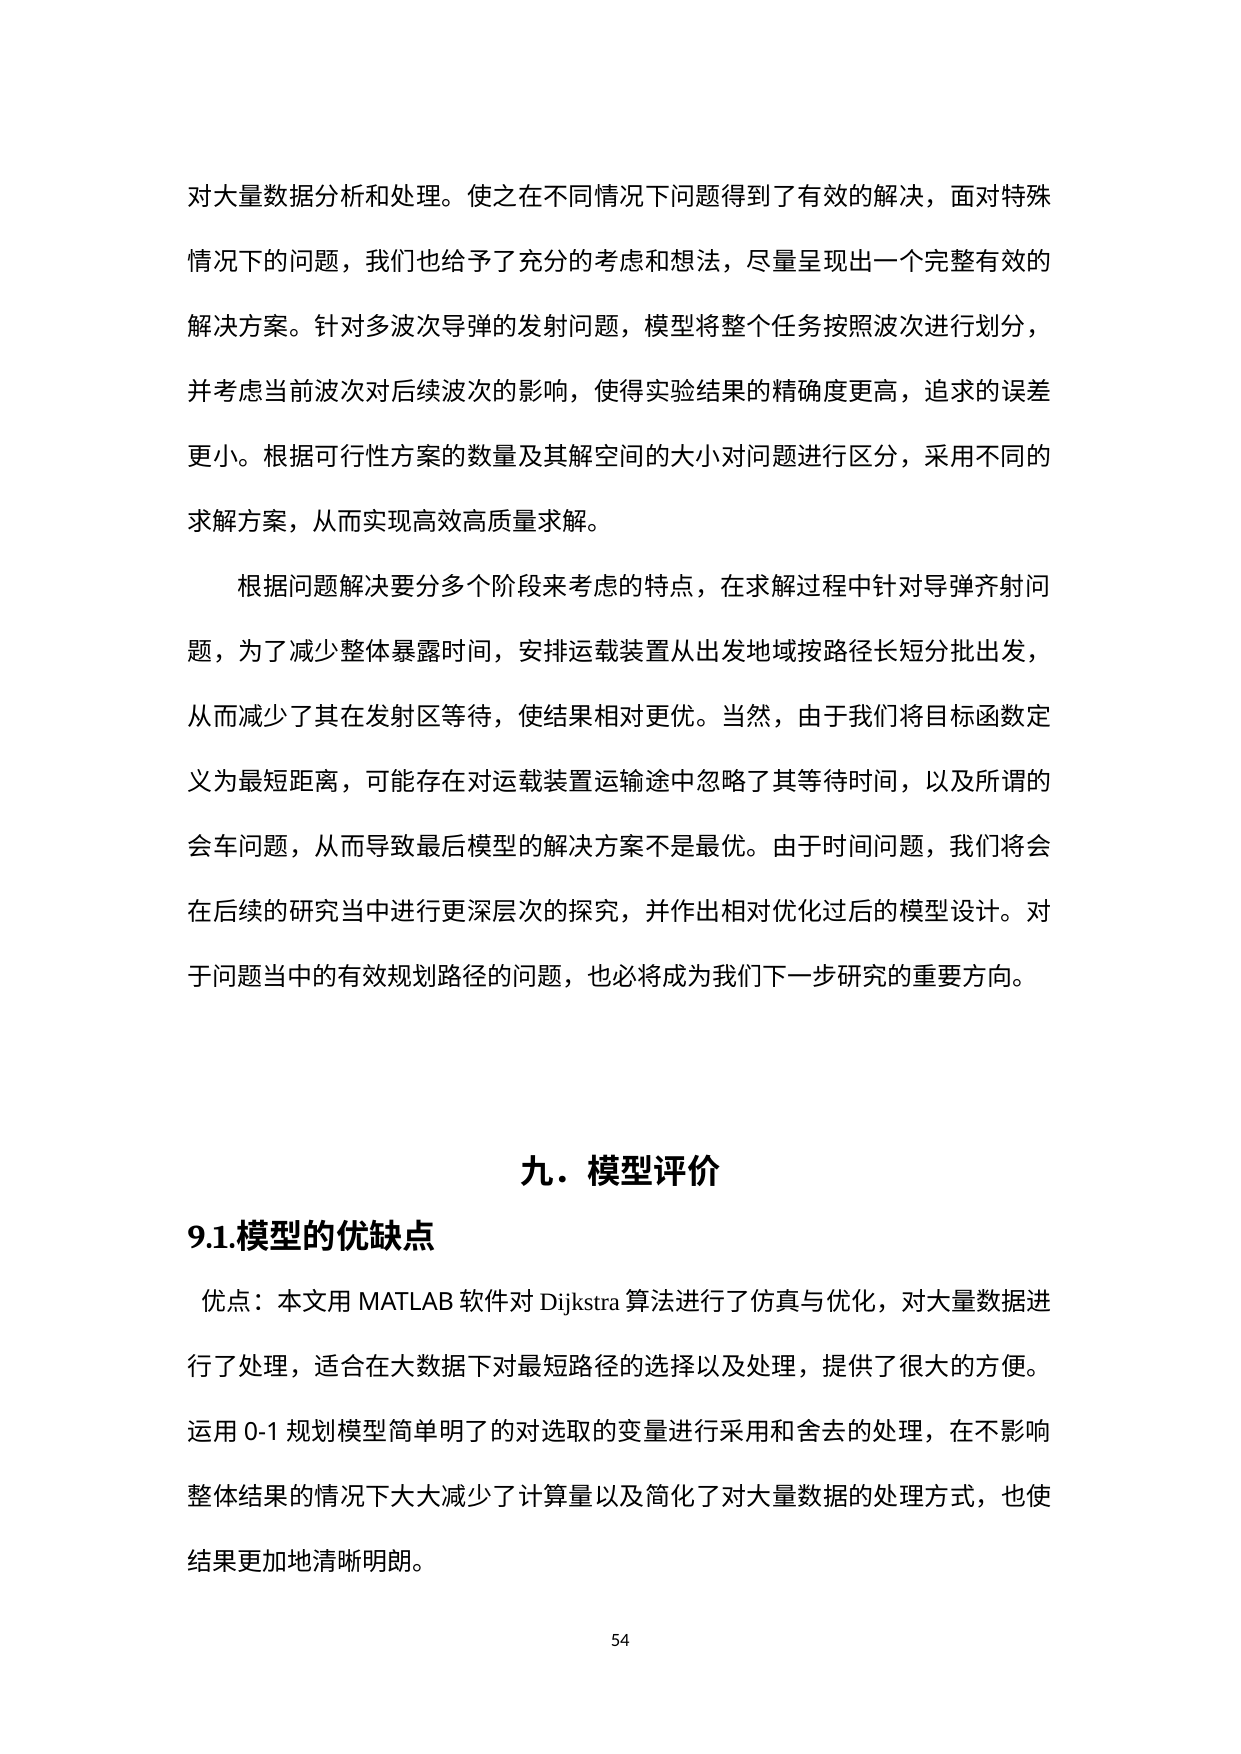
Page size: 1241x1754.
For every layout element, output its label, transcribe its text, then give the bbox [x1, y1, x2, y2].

list 模型评价 [187, 1137, 1053, 1202]
text 9.1.模型的优缺点 [187, 1202, 1053, 1267]
text 根据问题解决要分多个阶段来考虑的特点，在求解过程中针对导弹齐射问题，为了减少整体暴露时间，安排运载装置从出发地域按路径长短分批出发，从而减少了其在发射区等待，使结果相对更优。当然，由于我们将目标函数定义为最短距离，可能存在对运载装置运输途中忽略了其等待时间，以及所谓的会车问题，从而导致最后模型的解决方案不是最优。由于时间问题，我们将会在后续的研究当中进行更深层次的探究，并作出相对优化过后的模型设计。对于问题当中的有效规划路径的问题，也必将成为我们下一步研究的重要方向。 [187, 552, 1053, 1007]
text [187, 162, 1053, 552]
text 优点：本文用MATLAB软件对Dijkstra算法进行了仿真与优化，对大量数据进行了处理，适合在大数据下对最短路径的选择以及处理，提供了很大的方便。运用0-1规划模型简单明了的对选取的变量进行采用和舍去的处理，在不影响整体结果的情况下大大减少了计算量以及简化了对大量数据的处理方式，也使结果更加地清晰明朗。 [187, 1267, 1053, 1592]
